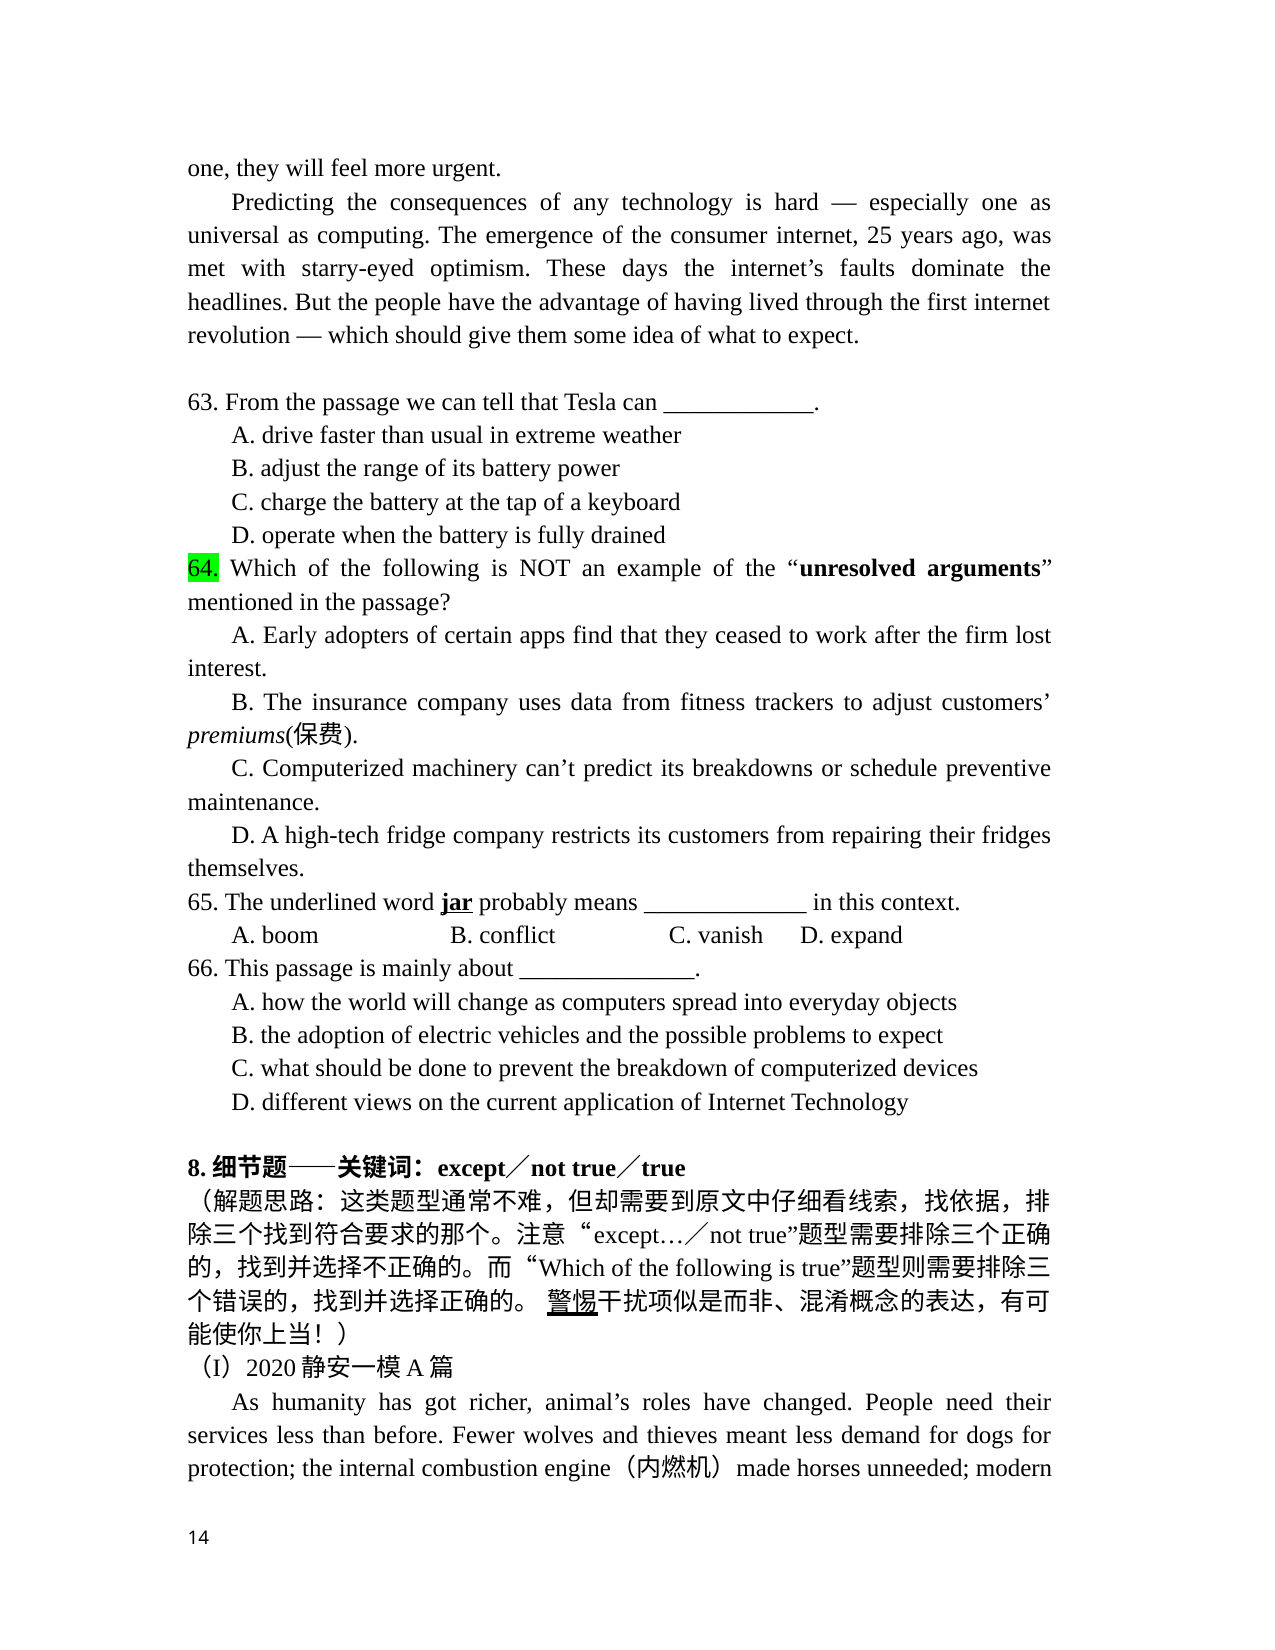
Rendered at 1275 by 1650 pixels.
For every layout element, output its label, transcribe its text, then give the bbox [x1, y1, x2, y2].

text C. charge the battery at the tap of a keyboard [187, 483, 1052, 517]
text Predicting the consequences of any technology is hard — especially one as universal as computing. The emergence of the consumer internet, 25 years ago, was met with starry-eyed optimism. These days the internet’s faults dominate the headlines. But the people have the advantage of having lived through the first internet revolution — which should give them some idea of what to expect. [187, 183, 1052, 350]
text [187, 150, 1052, 183]
text D. different views on the current application of Internet Technology [187, 1083, 1052, 1117]
text C. Computerized machinery can’t predict its breakdowns or schedule preventive maintenance. [187, 750, 1052, 817]
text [187, 1383, 1052, 1483]
text 65. The underlined word jar probably means _____________ in this context. [187, 883, 1052, 917]
text D. A high-tech fridge company restricts its customers from repairing their fridges themselves. [187, 817, 1052, 883]
text C. what should be done to prevent the breakdown of computerized devices [187, 1050, 1052, 1083]
text D. operate when the battery is fully drained [187, 517, 1052, 550]
text 63. From the passage we can tell that Tesla can ____________. [187, 383, 1052, 417]
text A. boom B. conflict C. vanish D. expand [187, 917, 1052, 950]
text A. drive faster than usual in extreme weather [187, 417, 1052, 450]
text 66. This passage is mainly about ______________. [187, 950, 1052, 983]
text B. the adoption of electric vehicles and the possible problems to expect [187, 1017, 1052, 1050]
text A. how the world will change as computers spread into everyday objects [187, 983, 1052, 1017]
text （I）2020静安一模A篇 [187, 1350, 1052, 1383]
text B. The insurance company uses data from fitness trackers to adjust customers’ premiums(保费). [187, 683, 1052, 750]
text （解题思路：这类题型通常不难，但却需要到原文中仔细看线索，找依据，排除三个找到符合要求的那个。注意“except…／not true”题型需要排除三个正确的，找到并选择不正确的。而“Which of the following is true”题型则需要排除三个错误的，找到并选择正确的。 警惕干扰项似是而非、混淆概念的表达，有可能使你上当！） [187, 1183, 1052, 1350]
text 8. 细节题——关键词：except／not true／true [187, 1150, 1052, 1183]
text A. Early adopters of certain apps find that they ceased to work after the firm lost interest. [187, 617, 1052, 683]
text B. adjust the range of its battery power [187, 450, 1052, 483]
text 64. Which of the following is NOT an example of the “unresolved arguments” mentioned in the passage? [187, 550, 1052, 617]
